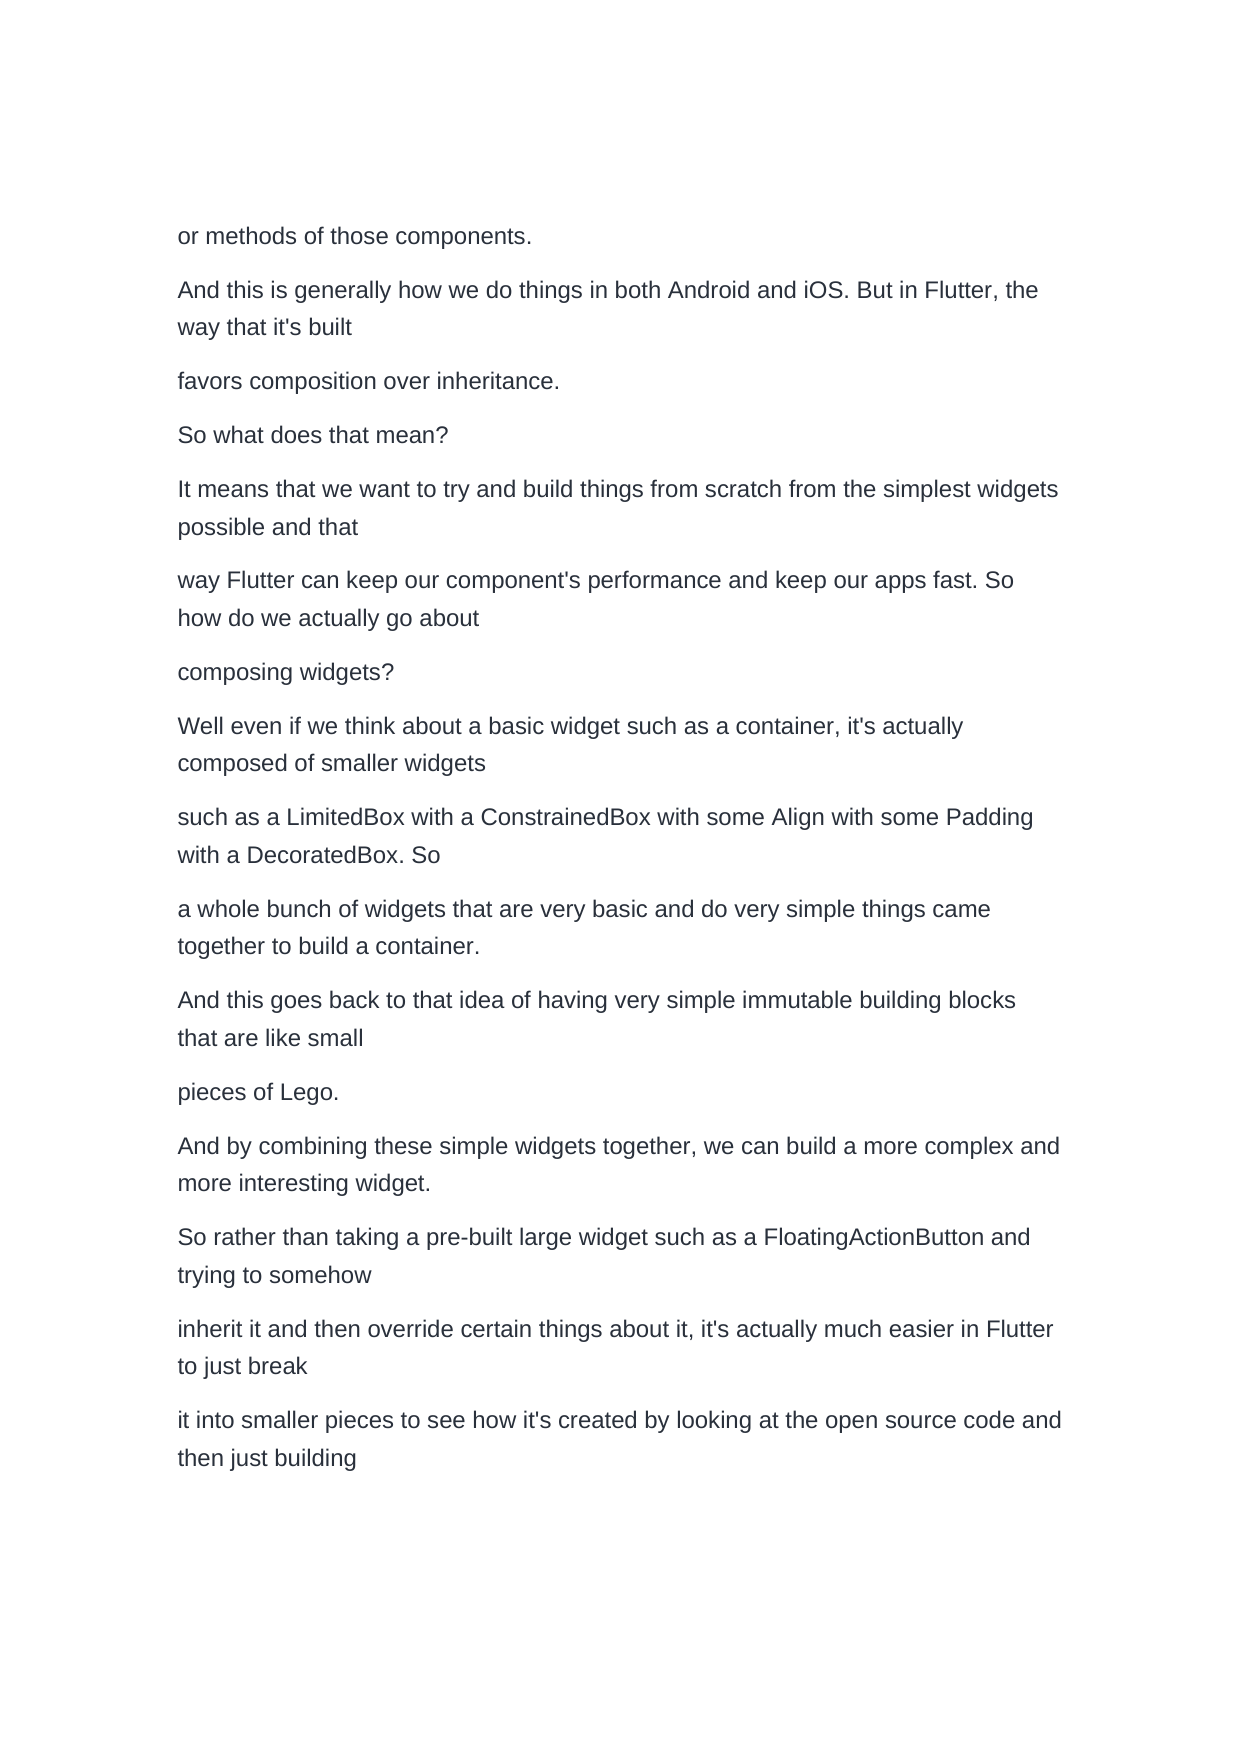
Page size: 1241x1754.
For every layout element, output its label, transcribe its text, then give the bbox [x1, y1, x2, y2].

text And this goes back to that idea of having very simple immutable building blocks that are like small [177, 981, 1063, 1056]
text inherit it and then override certain things about it, it's actually much easier in Flutter to just break [177, 1310, 1063, 1385]
text composing widgets? [177, 653, 1063, 691]
text It means that we want to try and build things from scratch from the simplest widgets possible and that [177, 470, 1063, 545]
text or methods of those components. [177, 217, 1063, 254]
text favors composition over inheritance. [177, 362, 1063, 400]
text it into smaller pieces to see how it's created by looking at the open source code and then just building [177, 1401, 1063, 1476]
text And this is generally how we do things in both Android and iOS. But in Flutter, the way that it's built [177, 271, 1063, 346]
text Well even if we think about a basic widget such as a container, it's actually composed of smaller widgets [177, 707, 1063, 782]
text And by combining these simple widgets together, we can build a more complex and more interesting widget. [177, 1127, 1063, 1202]
text such as a LimitedBox with a ConstrainedBox with some Align with some Padding with a DecoratedBox. So [177, 798, 1063, 873]
text a whole bunch of widgets that are very basic and do very simple things came together to build a container. [177, 890, 1063, 965]
text pieces of Lego. [177, 1073, 1063, 1110]
text So rather than taking a pre-built large widget such as a FloatingActionButton and trying to somehow [177, 1218, 1063, 1293]
text So what does that mean? [177, 416, 1063, 454]
text way Flutter can keep our component's performance and keep our apps fast. So how do we actually go about [177, 562, 1063, 637]
